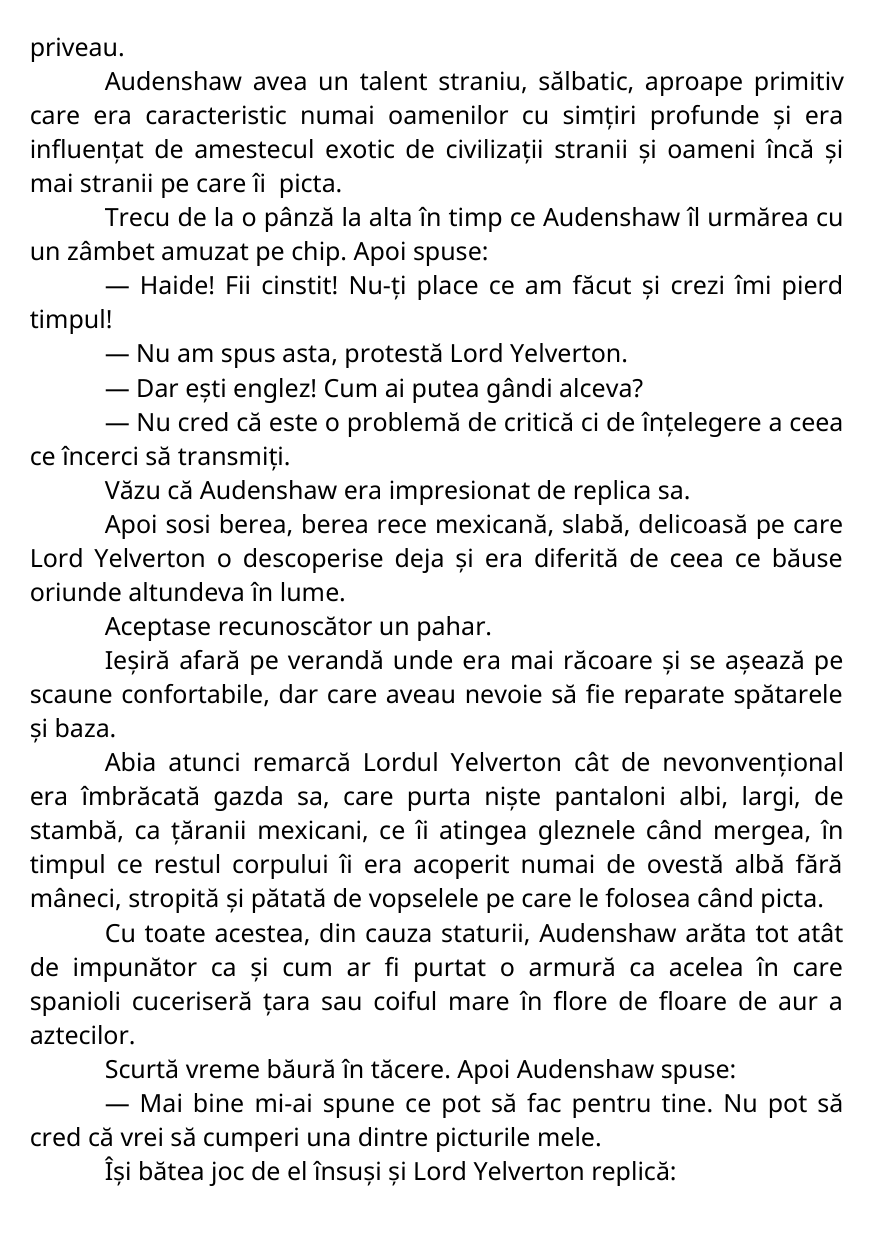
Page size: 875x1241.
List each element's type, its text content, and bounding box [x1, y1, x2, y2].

text Cu toate acestea, din cauza staturii, Audenshaw arăta tot atât de impunător ca şi cum ar fi purtat o armură ca acelea în care spanioli cuceriseră ţara sau coiful mare în flore de floare de aur a aztecilor. [29, 915, 844, 1051]
text Abia atunci remarcă Lordul Yelverton cât de nevonvenţional era îmbrăcată gazda sa, care purta nişte pantaloni albi, largi, de stambă, ca ţăranii mexicani, ce îi atingea gleznele când mergea, în timpul ce restul corpului îi era acoperit numai de ovestă albă fără mâneci, stropită şi pătată de vopselele pe care le folosea când picta. [29, 745, 844, 915]
text — Nu am spus asta, protestă Lord Yelverton. [29, 336, 844, 370]
text — Nu cred că este o problemă de critică ci de înţelegere a ceea ce încerci să transmiţi. [29, 404, 844, 472]
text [29, 29, 844, 64]
text Scurtă vreme băură în tăcere. Apoi Audenshaw spuse: [29, 1051, 844, 1086]
text Apoi sosi berea, berea rece mexicană, slabă, delicoasă pe care Lord Yelverton o descoperise deja şi era diferită de ceea ce băuse oriunde altundeva în lume. [29, 506, 844, 609]
text Trecu de la o pânză la alta în timp ce Audenshaw îl urmărea cu un zâmbet amuzat pe chip. Apoi spuse: [29, 200, 844, 268]
text — Mai bine mi-ai spune ce pot să fac pentru tine. Nu pot să cred că vrei să cumperi una dintre picturile mele. [29, 1086, 844, 1154]
text Ieşiră afară pe verandă unde era mai răcoare şi se aşează pe scaune confortabile, dar care aveau nevoie să fie reparate spătarele şi baza. [29, 643, 844, 745]
text Audenshaw avea un talent straniu, sălbatic, aproape primitiv care era caracteristic numai oamenilor cu simţiri profunde şi era influenţat de amestecul exotic de civilizaţii stranii şi oameni încă şi mai stranii pe care îi picta. [29, 64, 844, 200]
text Aceptase recunoscător un pahar. [29, 609, 844, 643]
text — Dar eşti englez! Cum ai putea gândi alceva? [29, 370, 844, 404]
text — Haide! Fii cinstit! Nu-ţi place ce am făcut şi crezi îmi pierd timpul! [29, 268, 844, 336]
text Văzu că Audenshaw era impresionat de replica sa. [29, 472, 844, 506]
text Îşi bătea joc de el însuşi şi Lord Yelverton replică: [29, 1154, 844, 1188]
